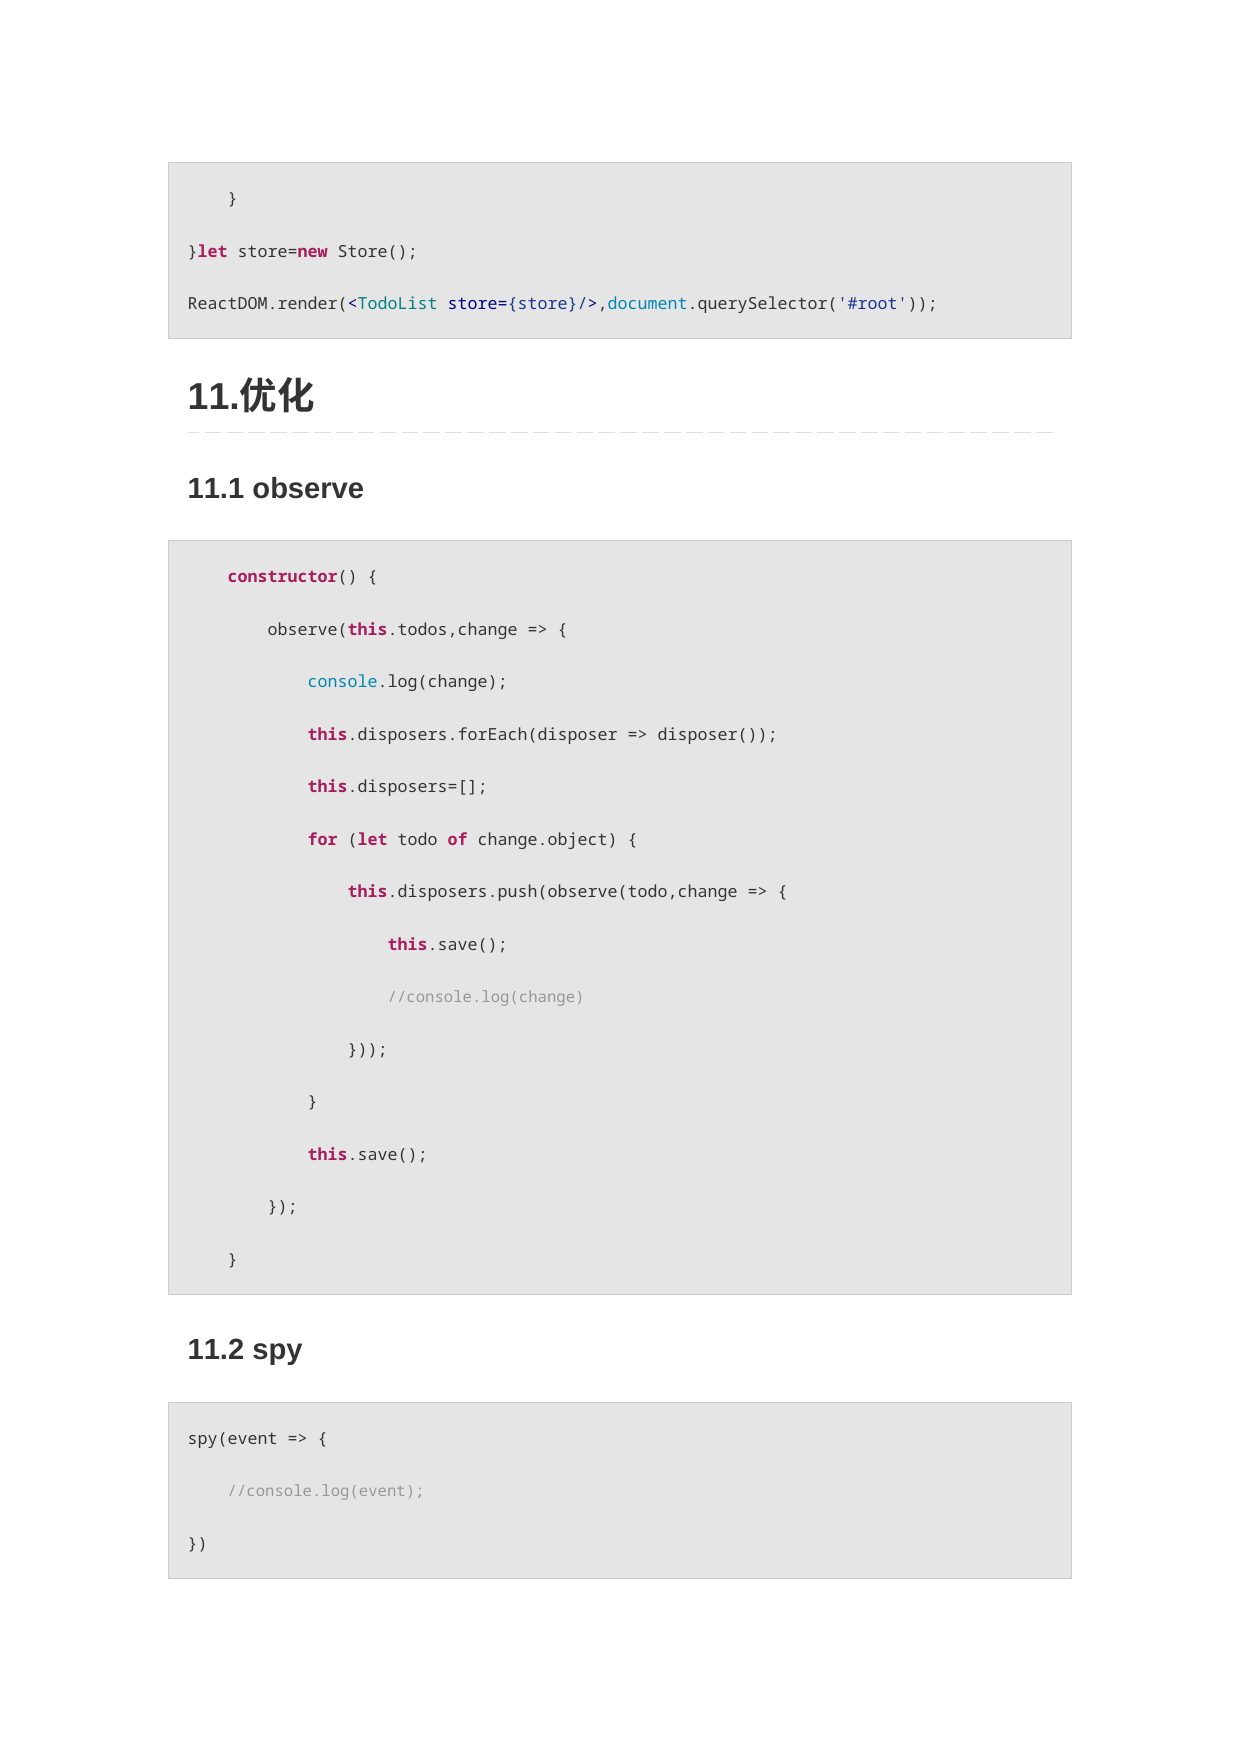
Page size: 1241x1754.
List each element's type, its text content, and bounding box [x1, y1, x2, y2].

subtitle 11.优化 [187, 361, 1053, 433]
text ReactDOM.render(<TodoList store={store}/>,document.querySelector('#root')); [169, 267, 1071, 338]
text }); [169, 1170, 1071, 1222]
text this.disposers.push(observe(todo,change => { [169, 855, 1071, 907]
text } [169, 1223, 1071, 1294]
text this.disposers=[]; [169, 750, 1071, 802]
text observe(this.todos,change => { [169, 593, 1071, 645]
text }) [169, 1507, 1071, 1578]
text this.save(); [169, 908, 1071, 960]
text } [169, 1065, 1071, 1117]
text this.save(); [169, 1118, 1071, 1170]
text console.log(change); [169, 645, 1071, 697]
text this.disposers.forEach(disposer => disposer()); [169, 698, 1071, 750]
text }let store=new Store(); [169, 214, 1071, 267]
subtitle 11.1 observe [187, 455, 1053, 520]
text //console.log(event); [169, 1454, 1071, 1506]
subtitle 11.2 spy [187, 1317, 1053, 1382]
text for (let todo of change.object) { [169, 803, 1071, 855]
text //console.log(change) [169, 960, 1071, 1012]
text constructor() { [169, 541, 1071, 592]
text })); [169, 1013, 1071, 1065]
text } [169, 163, 1071, 214]
text spy(event => { [169, 1403, 1071, 1454]
